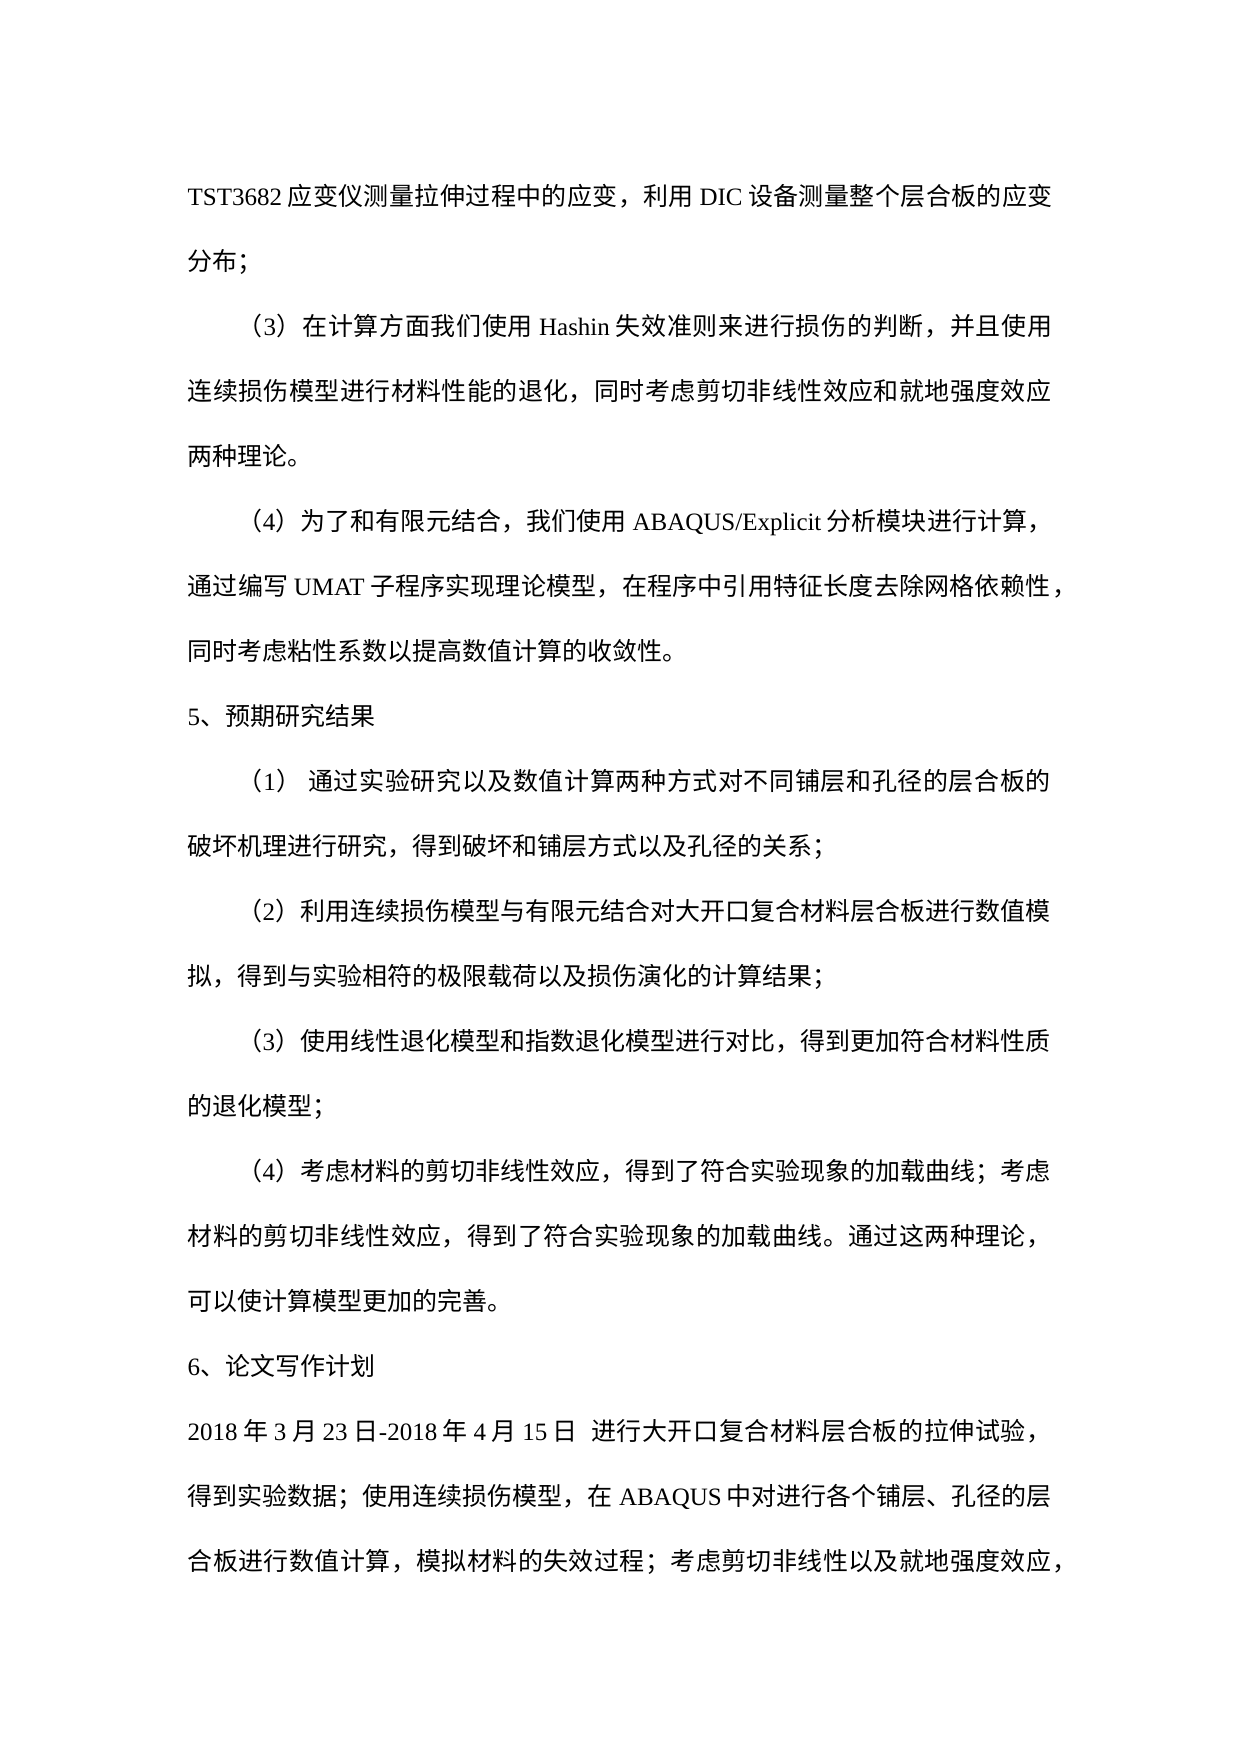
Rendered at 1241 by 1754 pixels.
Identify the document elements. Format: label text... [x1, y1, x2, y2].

text （3）在计算方面我们使用Hashin失效准则来进行损伤的判断，并且使用连续损伤模型进行材料性能的退化，同时考虑剪切非线性效应和就地强度效应两种理论。 [187, 292, 1053, 487]
text （1） 通过实验研究以及数值计算两种方式对不同铺层和孔径的层合板的破坏机理进行研究，得到破坏和铺层方式以及孔径的关系； [187, 747, 1053, 877]
text （4）考虑材料的剪切非线性效应，得到了符合实验现象的加载曲线；考虑材料的剪切非线性效应，得到了符合实验现象的加载曲线。通过这两种理论，可以使计算模型更加的完善。 [187, 1137, 1053, 1332]
text （3）使用线性退化模型和指数退化模型进行对比，得到更加符合材料性质的退化模型； [187, 1007, 1053, 1137]
text 6、论文写作计划 [187, 1332, 1053, 1397]
text 5、预期研究结果 [187, 682, 1053, 747]
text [187, 162, 1053, 292]
text （2）利用连续损伤模型与有限元结合对大开口复合材料层合板进行数值模拟，得到与实验相符的极限载荷以及损伤演化的计算结果； [187, 877, 1053, 1007]
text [187, 1397, 1053, 1592]
text （4）为了和有限元结合，我们使用ABAQUS/Explicit分析模块进行计算，通过编写UMAT子程序实现理论模型，在程序中引用特征长度去除网格依赖性，同时考虑粘性系数以提高数值计算的收敛性。 [187, 487, 1053, 682]
